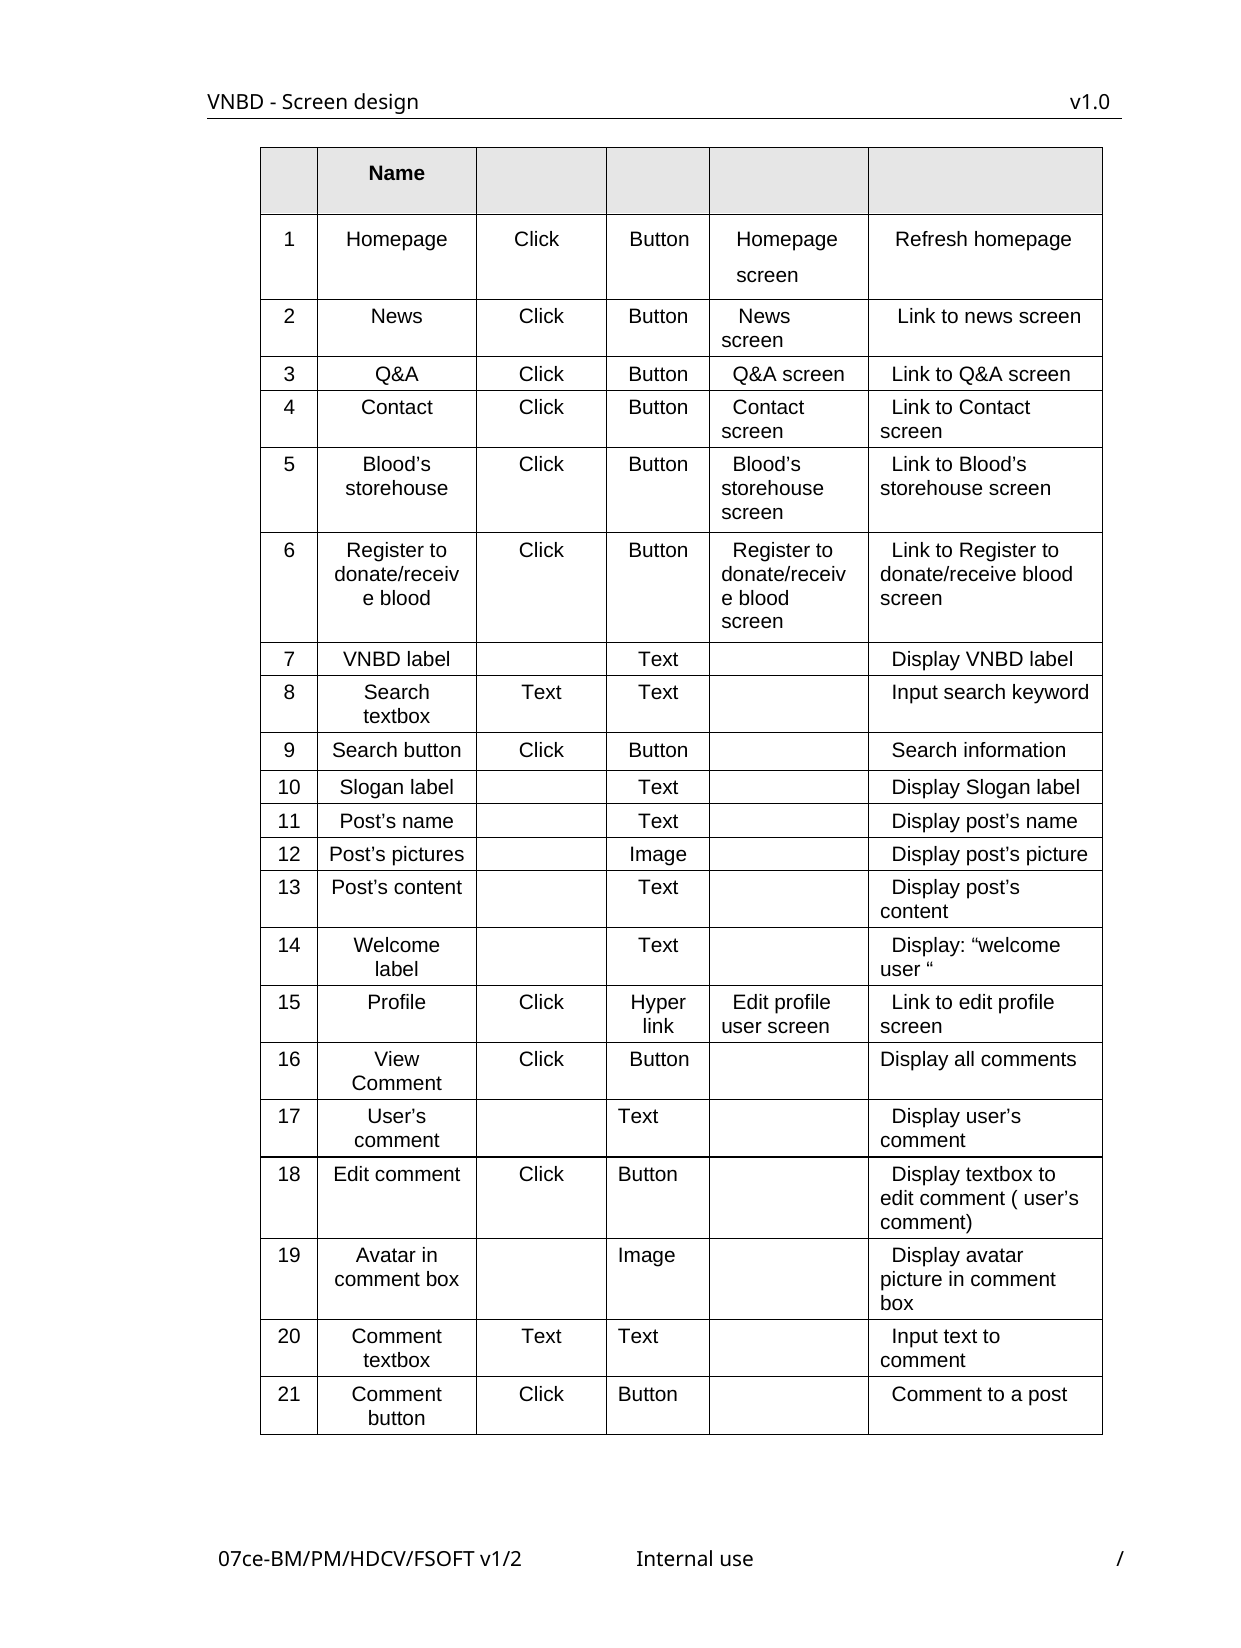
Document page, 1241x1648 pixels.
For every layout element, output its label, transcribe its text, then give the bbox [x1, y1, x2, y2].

table_cell Comment to a post [869, 1377, 1102, 1433]
table_cell Button [607, 300, 709, 356]
table_cell Input text to comment [869, 1320, 1102, 1376]
table_cell User’s comment [318, 1100, 476, 1156]
table_cell 10 [261, 771, 317, 803]
table_cell 9 [261, 733, 317, 770]
table_cell 15 [261, 986, 317, 1042]
table_cell [710, 838, 868, 870]
table_header Component Name [318, 148, 476, 213]
table_cell Button [607, 533, 709, 642]
table_cell Button [607, 391, 709, 447]
table_cell Button [607, 357, 709, 389]
table_cell Button [607, 215, 709, 299]
table_cell Link to Q&A screen [869, 357, 1102, 389]
table_header No [261, 148, 317, 213]
table_cell Click [477, 1158, 606, 1238]
table_cell Avatar in comment box [318, 1239, 476, 1319]
table_cell Click [477, 733, 606, 770]
table_cell Display Slogan label [869, 771, 1102, 803]
table_cell Welcome label [318, 928, 476, 984]
table_cell Link to Contact screen [869, 391, 1102, 447]
table_cell Button [607, 1043, 709, 1099]
table_cell Click [477, 1377, 606, 1433]
table_cell 6 [261, 533, 317, 642]
table_cell Text [607, 676, 709, 732]
table_cell 13 [261, 871, 317, 927]
table_cell Text [607, 643, 709, 675]
table_cell Text [607, 1320, 709, 1376]
table_cell Display post’s content [869, 871, 1102, 927]
table_cell Text [607, 804, 709, 837]
table_cell Link to Register to donate/receive blood screen [869, 533, 1102, 642]
table_cell Q&A screen [710, 357, 868, 389]
table_cell VNBD label [318, 643, 476, 675]
table_cell Click [477, 1043, 606, 1099]
table_cell News [318, 300, 476, 356]
table_cell [710, 1100, 868, 1156]
table_cell Button [607, 1158, 709, 1238]
table_cell Homepage screen [710, 215, 868, 299]
table_cell [477, 643, 606, 675]
table_cell Blood’s storehouse screen [710, 448, 868, 532]
table_cell Refresh homepage [869, 215, 1102, 299]
table_cell [710, 1043, 868, 1099]
table_cell [710, 1239, 868, 1319]
table_cell Click [477, 357, 606, 389]
table_cell 18 [261, 1158, 317, 1238]
table_cell Text [607, 771, 709, 803]
table_cell Text [607, 928, 709, 984]
table_cell Display post’s name [869, 804, 1102, 837]
table_cell [710, 871, 868, 927]
table_header Note [869, 148, 1102, 213]
table_cell Profile [318, 986, 476, 1042]
table_cell Contact screen [710, 391, 868, 447]
table_cell Click [477, 986, 606, 1042]
table_cell Display avatar picture in comment box [869, 1239, 1102, 1319]
table_cell [477, 871, 606, 927]
table_cell Button [607, 733, 709, 770]
table_cell Button [607, 448, 709, 532]
table_cell [477, 928, 606, 984]
table_cell [710, 928, 868, 984]
table_cell 19 [261, 1239, 317, 1319]
table_cell 16 [261, 1043, 317, 1099]
table_cell 12 [261, 838, 317, 870]
table_cell 8 [261, 676, 317, 732]
table_cell [710, 804, 868, 837]
table_cell 20 [261, 1320, 317, 1376]
table_cell Comment textbox [318, 1320, 476, 1376]
table_cell Display VNBD label [869, 643, 1102, 675]
table_cell Post’s pictures [318, 838, 476, 870]
table_header Reference [710, 148, 868, 213]
table_cell [710, 676, 868, 732]
table_cell Button [607, 1377, 709, 1433]
table_cell Blood’s storehouse [318, 448, 476, 532]
table_cell 3 [261, 357, 317, 389]
table_cell Click [477, 448, 606, 532]
table_cell Search button [318, 733, 476, 770]
table_cell [710, 1158, 868, 1238]
table_cell Click [477, 300, 606, 356]
table_cell 5 [261, 448, 317, 532]
table_cell 21 [261, 1377, 317, 1433]
table_cell [710, 1377, 868, 1433]
table_cell Text [477, 676, 606, 732]
table_cell 17 [261, 1100, 317, 1156]
table_cell Edit comment [318, 1158, 476, 1238]
table_cell Image [607, 838, 709, 870]
table_cell 11 [261, 804, 317, 837]
table_cell Image [607, 1239, 709, 1319]
table_cell Text [607, 1100, 709, 1156]
table_cell Display all comments [869, 1043, 1102, 1099]
table_cell Link to news screen [869, 300, 1102, 356]
table_header Format [607, 148, 709, 213]
table_cell 2 [261, 300, 317, 356]
table_cell Contact [318, 391, 476, 447]
table_cell [477, 771, 606, 803]
table_cell Register to donate/receive blood screen [710, 533, 868, 642]
table_cell Search information [869, 733, 1102, 770]
table_cell Display post’s picture [869, 838, 1102, 870]
table_header Required [477, 148, 606, 213]
table_cell [710, 1320, 868, 1376]
table_cell Text [607, 871, 709, 927]
table_cell Text [477, 1320, 606, 1376]
table_cell [477, 838, 606, 870]
table_cell 7 [261, 643, 317, 675]
table_cell Search textbox [318, 676, 476, 732]
table_cell Post’s content [318, 871, 476, 927]
table_cell Display: “welcome user “ [869, 928, 1102, 984]
table_cell Post’s name [318, 804, 476, 837]
table_cell [710, 771, 868, 803]
table_cell [477, 1239, 606, 1319]
table_cell Homepage [318, 215, 476, 299]
table_cell [477, 1100, 606, 1156]
table_cell Edit profile user screen [710, 986, 868, 1042]
table_cell Slogan label [318, 771, 476, 803]
table_cell Click [477, 533, 606, 642]
table_cell View Comment [318, 1043, 476, 1099]
table_cell Link to edit profile screen [869, 986, 1102, 1042]
table_cell [477, 804, 606, 837]
table_cell Register to donate/receive blood [318, 533, 476, 642]
table_cell Click [477, 391, 606, 447]
table_cell [710, 643, 868, 675]
table_cell Hyper link [607, 986, 709, 1042]
table_cell 14 [261, 928, 317, 984]
table_cell News screen [710, 300, 868, 356]
table_cell Click [477, 215, 606, 299]
table_cell Q&A [318, 357, 476, 389]
table_cell Input search keyword [869, 676, 1102, 732]
table_cell [710, 733, 868, 770]
table_cell Link to Blood’s storehouse screen [869, 448, 1102, 532]
table_cell Display textbox to edit comment ( user’s comment) [869, 1158, 1102, 1238]
table_cell Comment button [318, 1377, 476, 1433]
table_cell Display user’s comment [869, 1100, 1102, 1156]
table_cell 4 [261, 391, 317, 447]
table_cell 1 [261, 215, 317, 299]
